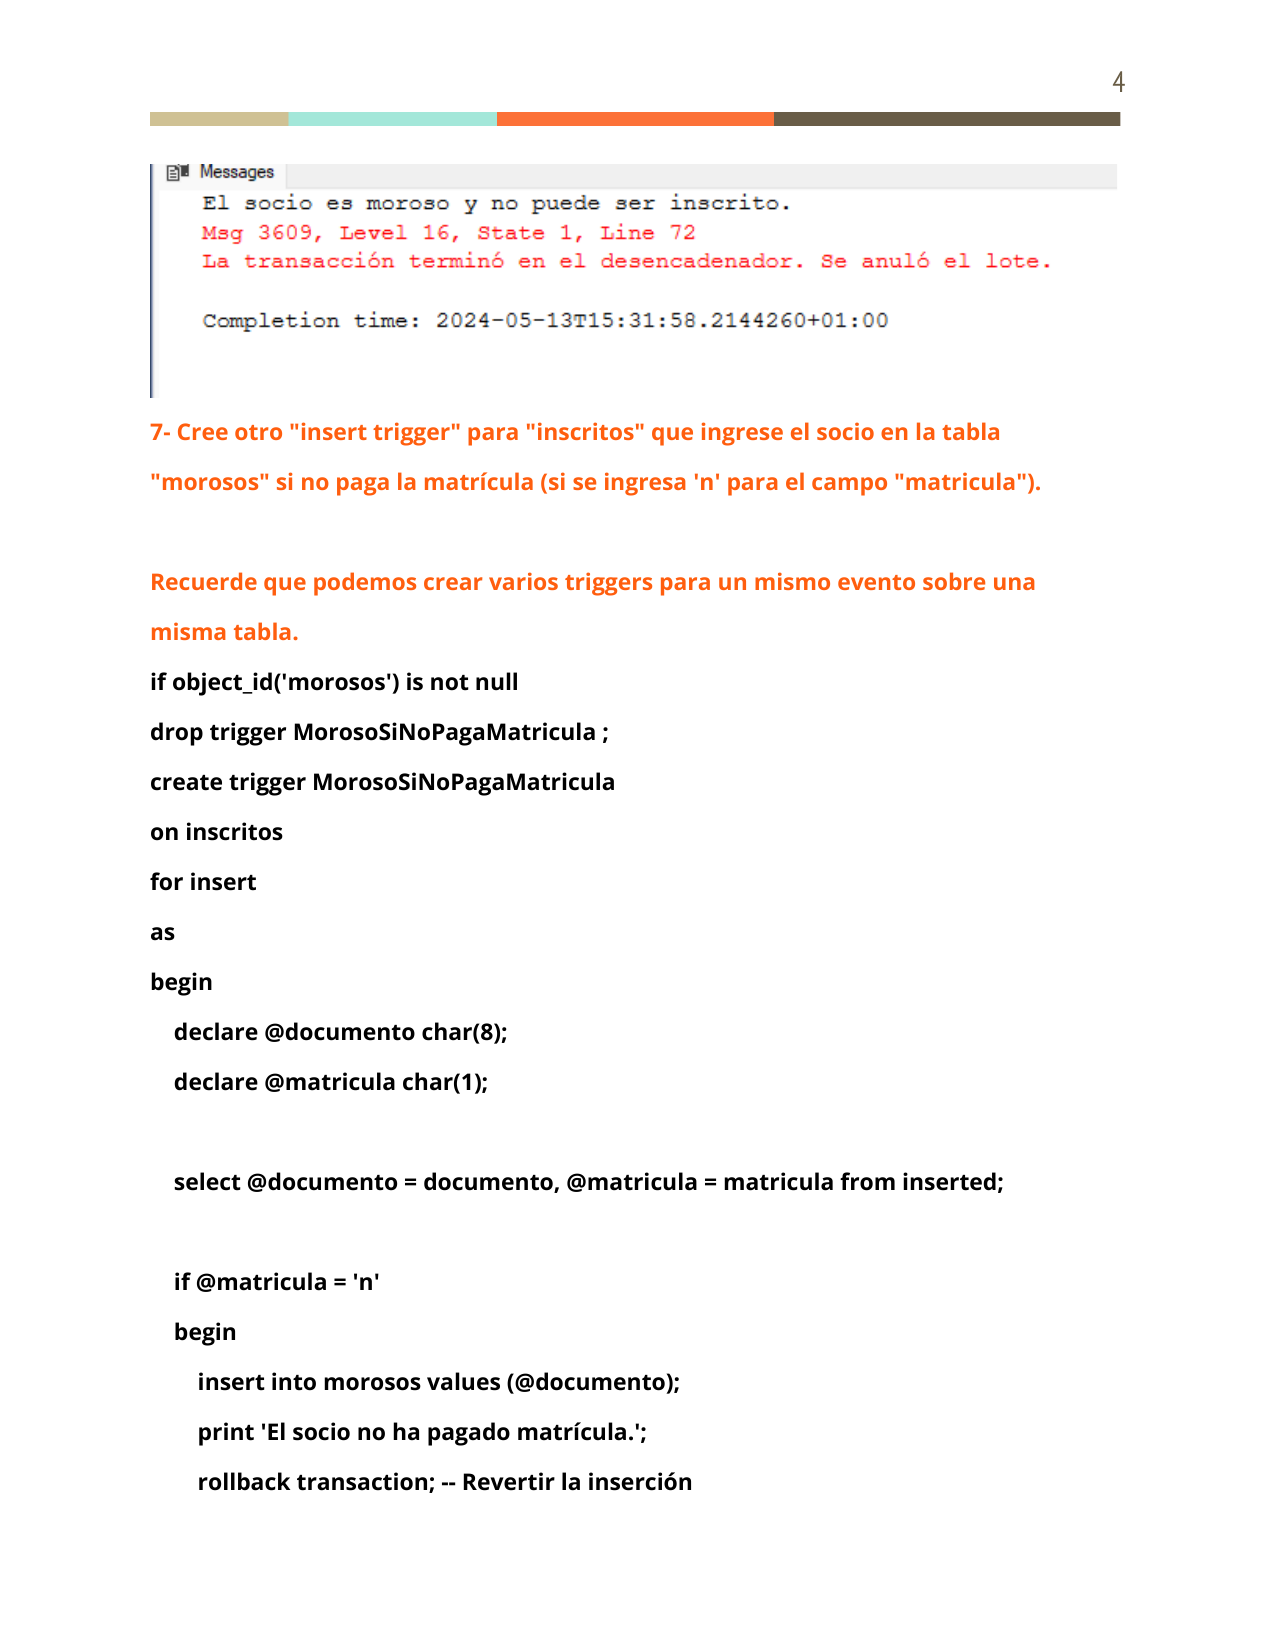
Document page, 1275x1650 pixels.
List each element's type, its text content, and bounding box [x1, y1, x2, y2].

text for insert [150, 866, 1125, 898]
text select @documento = documento, @matricula = matricula from inserted; [150, 1166, 1125, 1198]
text as [150, 916, 1125, 948]
text begin [150, 1316, 1125, 1348]
text if @matricula = 'n' [150, 1266, 1125, 1298]
text Recuerde que podemos crear varios triggers para un mismo evento sobre una [150, 566, 1125, 598]
text on inscritos [150, 816, 1125, 848]
text insert into morosos values (@documento); [150, 1366, 1125, 1398]
text "morosos" si no paga la matrícula (si se ingresa 'n' para el campo "matricula"). [150, 466, 1125, 498]
text 7- Cree otro "insert trigger" para "inscritos" que ingrese el socio en la tabla [150, 416, 1125, 448]
picture [150, 164, 1118, 398]
text print 'El socio no ha pagado matrícula.'; [150, 1416, 1125, 1448]
text declare @documento char(8); [150, 1016, 1125, 1048]
text drop trigger MorosoSiNoPagaMatricula ; [150, 716, 1125, 748]
text begin [150, 966, 1125, 998]
text declare @matricula char(1); [150, 1066, 1125, 1098]
text if object_id('morosos') is not null [150, 666, 1125, 698]
text rollback transaction; -- Revertir la inserción [150, 1466, 1125, 1498]
picture [150, 112, 1121, 126]
text misma tabla. [150, 616, 1125, 648]
text create trigger MorosoSiNoPagaMatricula [150, 766, 1125, 798]
